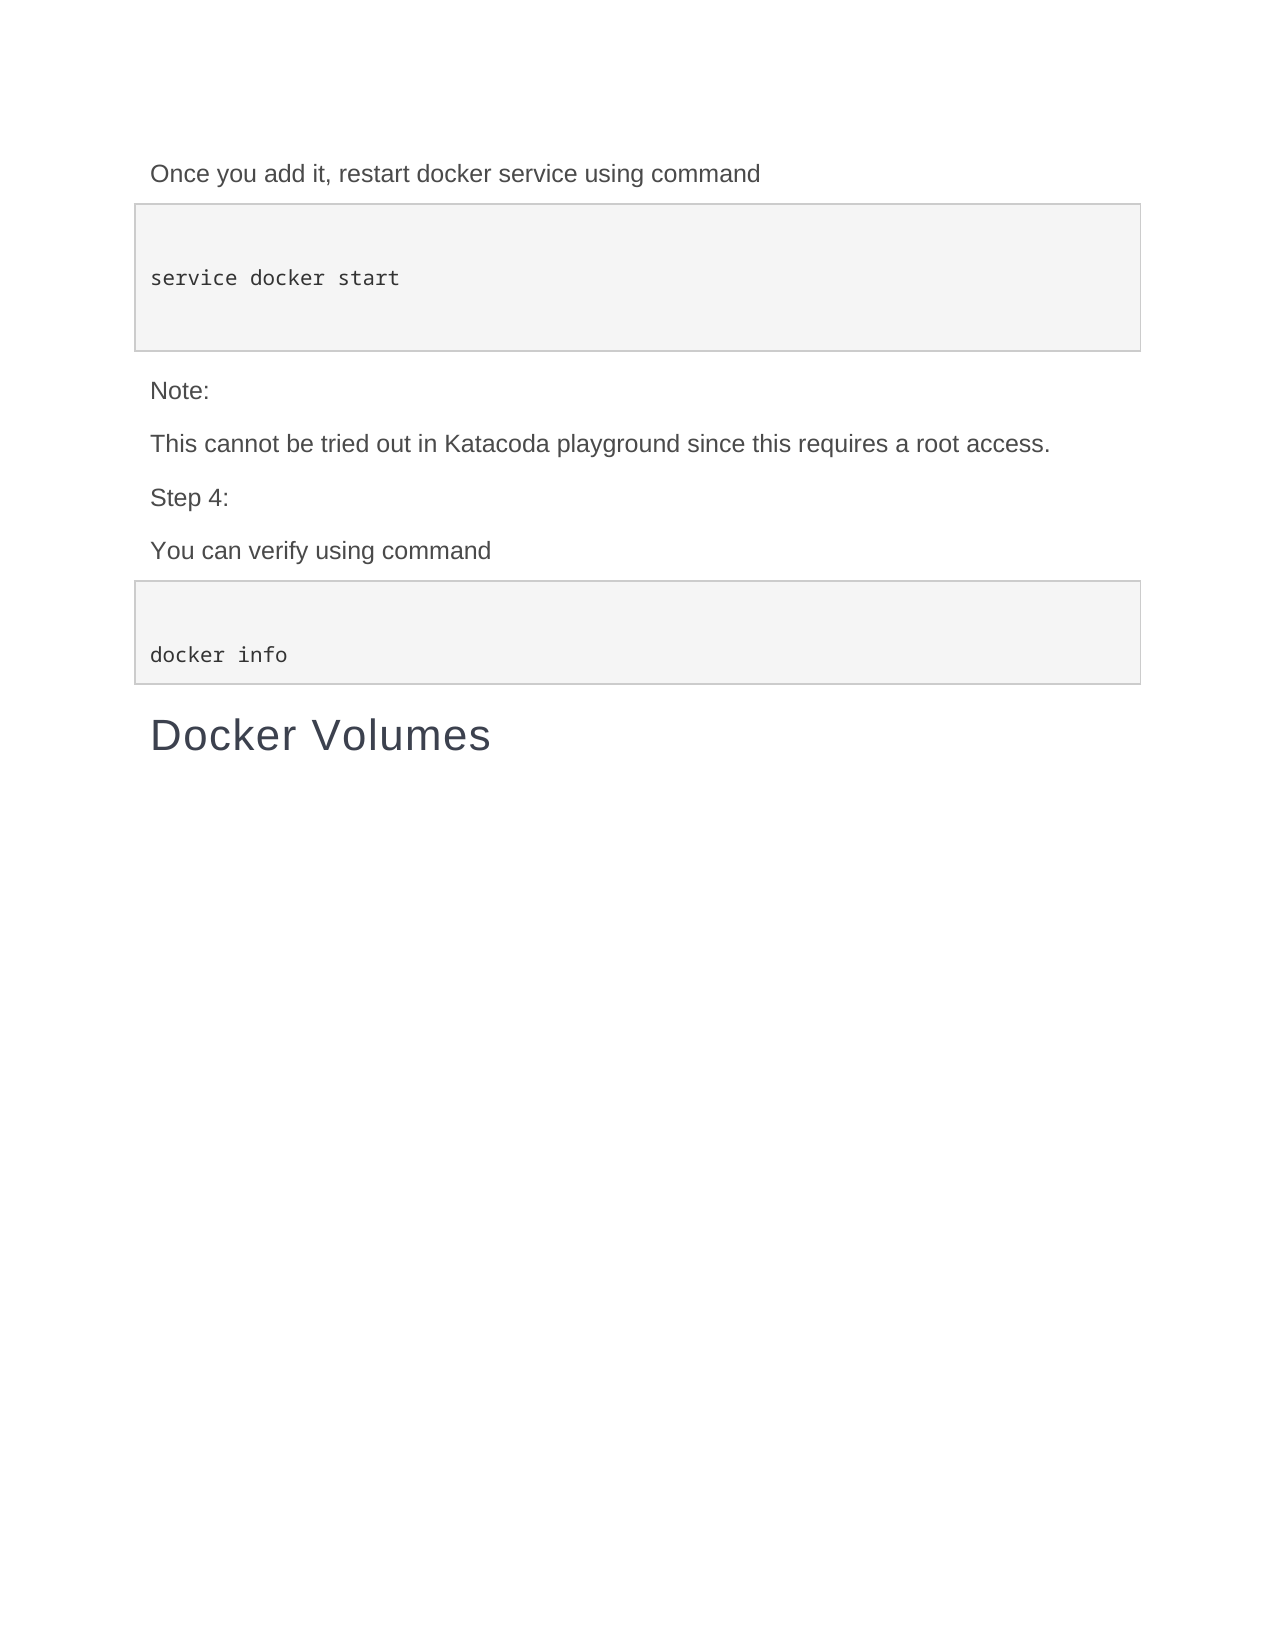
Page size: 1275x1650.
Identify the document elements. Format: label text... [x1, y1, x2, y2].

text Note: [150, 368, 1125, 405]
text You can verify using command [150, 527, 1125, 564]
text This cannot be tried out in Katacoda playground since this requires a root access. [150, 421, 1125, 458]
text Docker Volumes [150, 701, 1125, 760]
text service docker start [136, 247, 1140, 291]
text docker info [136, 624, 1140, 683]
text Step 4: [150, 474, 1125, 511]
text Once you add it, restart docker service using command [150, 150, 1125, 187]
